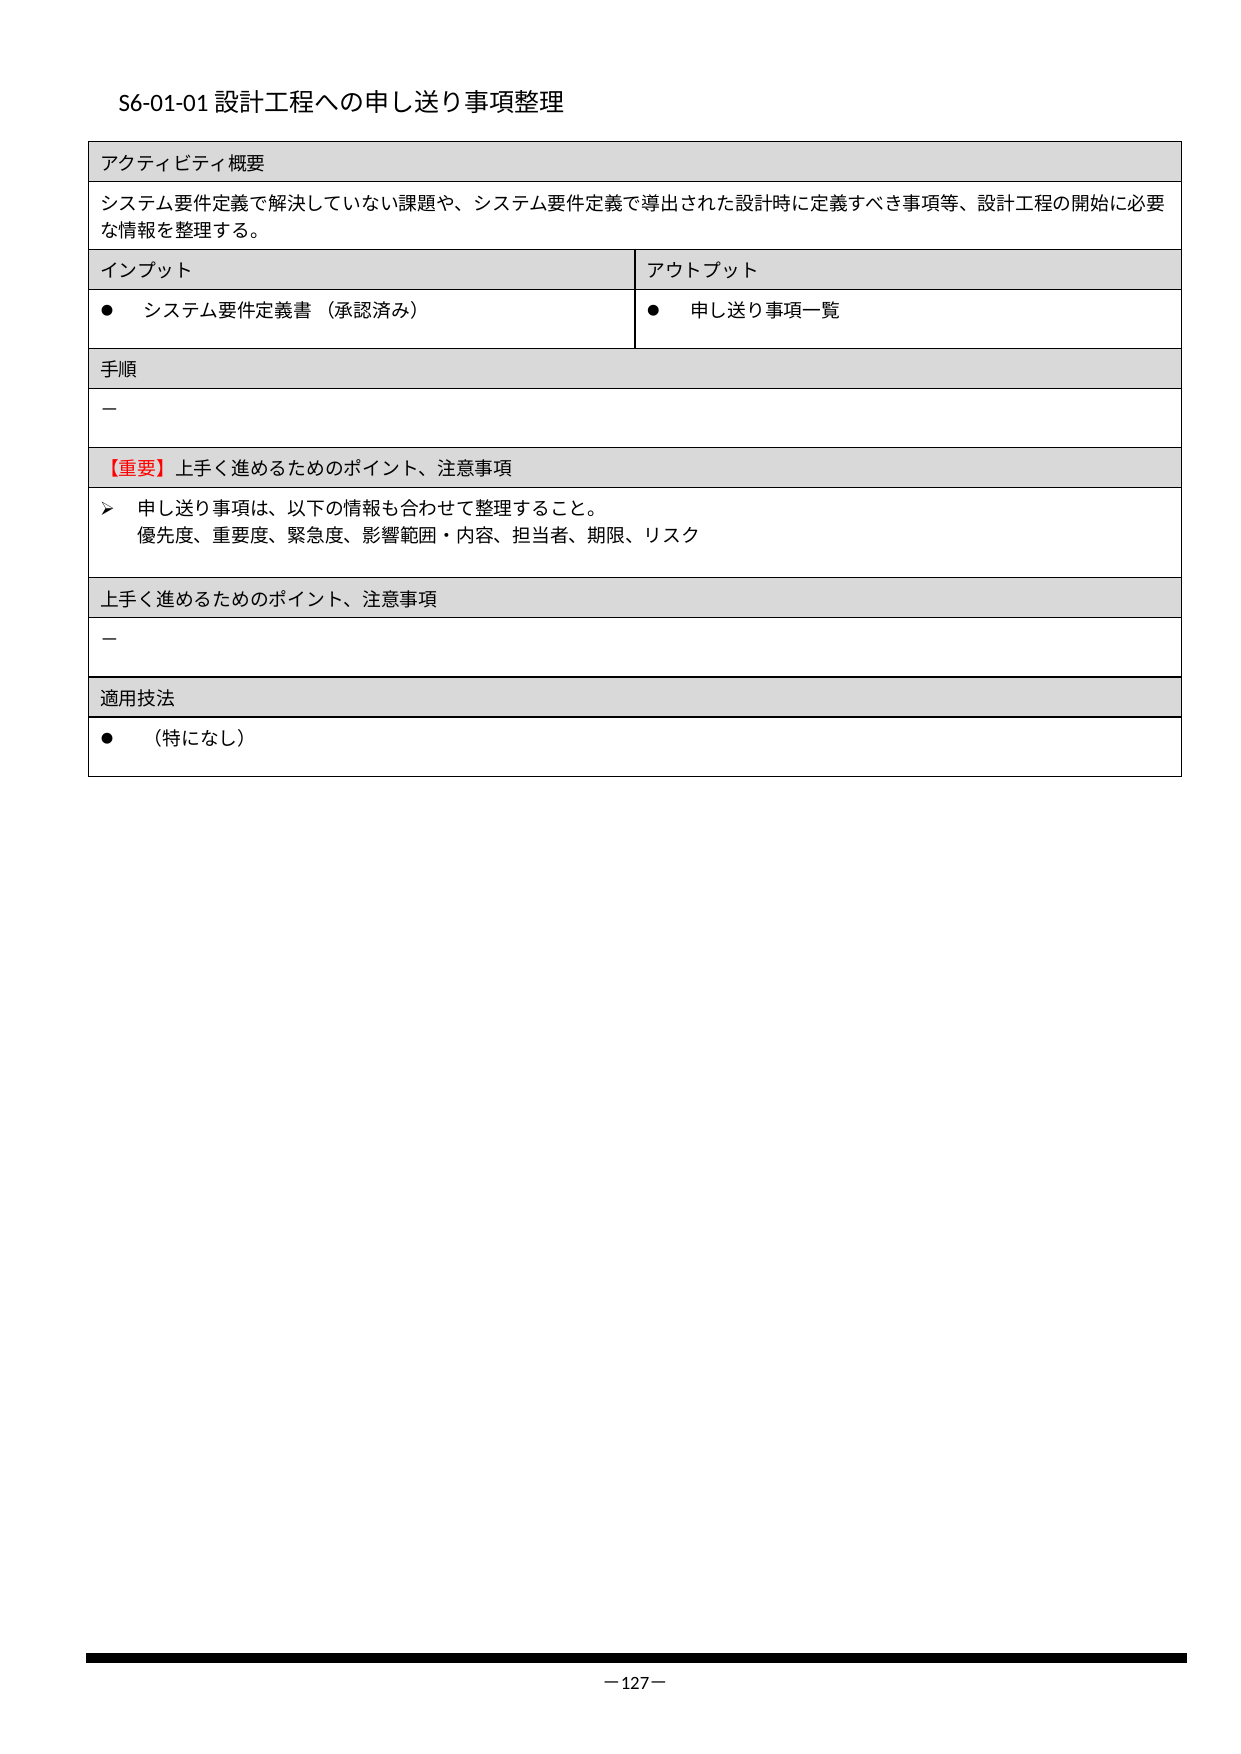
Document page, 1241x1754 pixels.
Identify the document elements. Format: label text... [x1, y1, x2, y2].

table_cell システム要件定義で解決していない課題や、システム要件定義で導出された設計時に定義すべき事項等、設計工程の開始に必要な情報を整理する。 [89, 182, 1181, 248]
table_header アクティビティ概要 [89, 142, 1181, 181]
table_cell （特になし） [89, 718, 1181, 776]
table_cell 申し送り事項一覧 [636, 290, 1181, 348]
table_cell システム要件定義書 （承認済み） [89, 290, 634, 348]
table_cell インプット [89, 250, 634, 289]
table_cell 申し送り事項は、以下の情報も合わせて整理すること。 優先度、重要度、緊急度、影響範囲・内容、担当者、期限、リスク [89, 488, 1181, 577]
table_cell － [89, 389, 1181, 447]
table_cell 適用技法 [89, 678, 1181, 716]
table_cell 【重要】上手く進めるためのポイント、注意事項 [89, 448, 1181, 487]
table_cell － [89, 618, 1181, 676]
table_cell 上手く進めるためのポイント、注意事項 [89, 578, 1181, 617]
table_cell アウトプット [636, 250, 1181, 289]
table_cell 手順 [89, 349, 1181, 388]
subtitle 設計工程への申し送り事項整理 [118, 82, 1181, 118]
